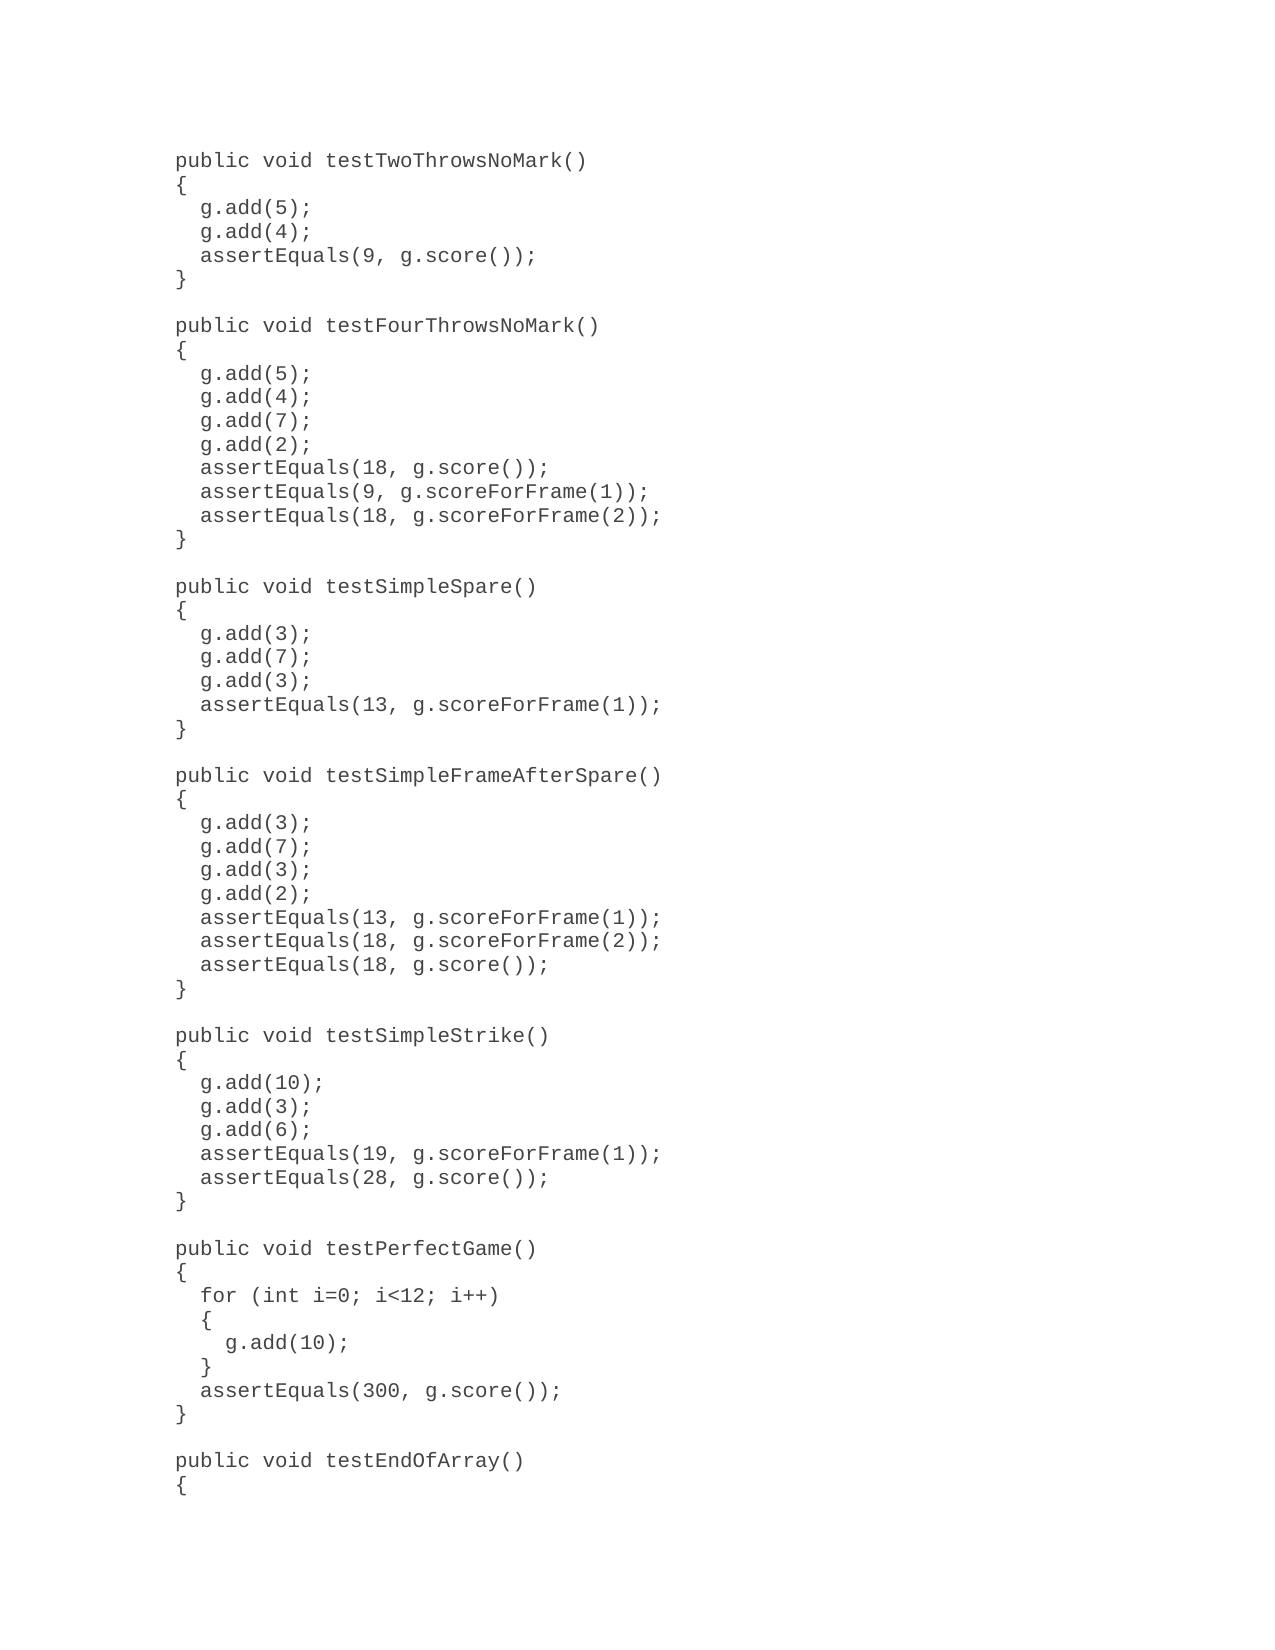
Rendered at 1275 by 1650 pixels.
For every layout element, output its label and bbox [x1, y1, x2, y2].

text [150, 150, 1125, 1498]
